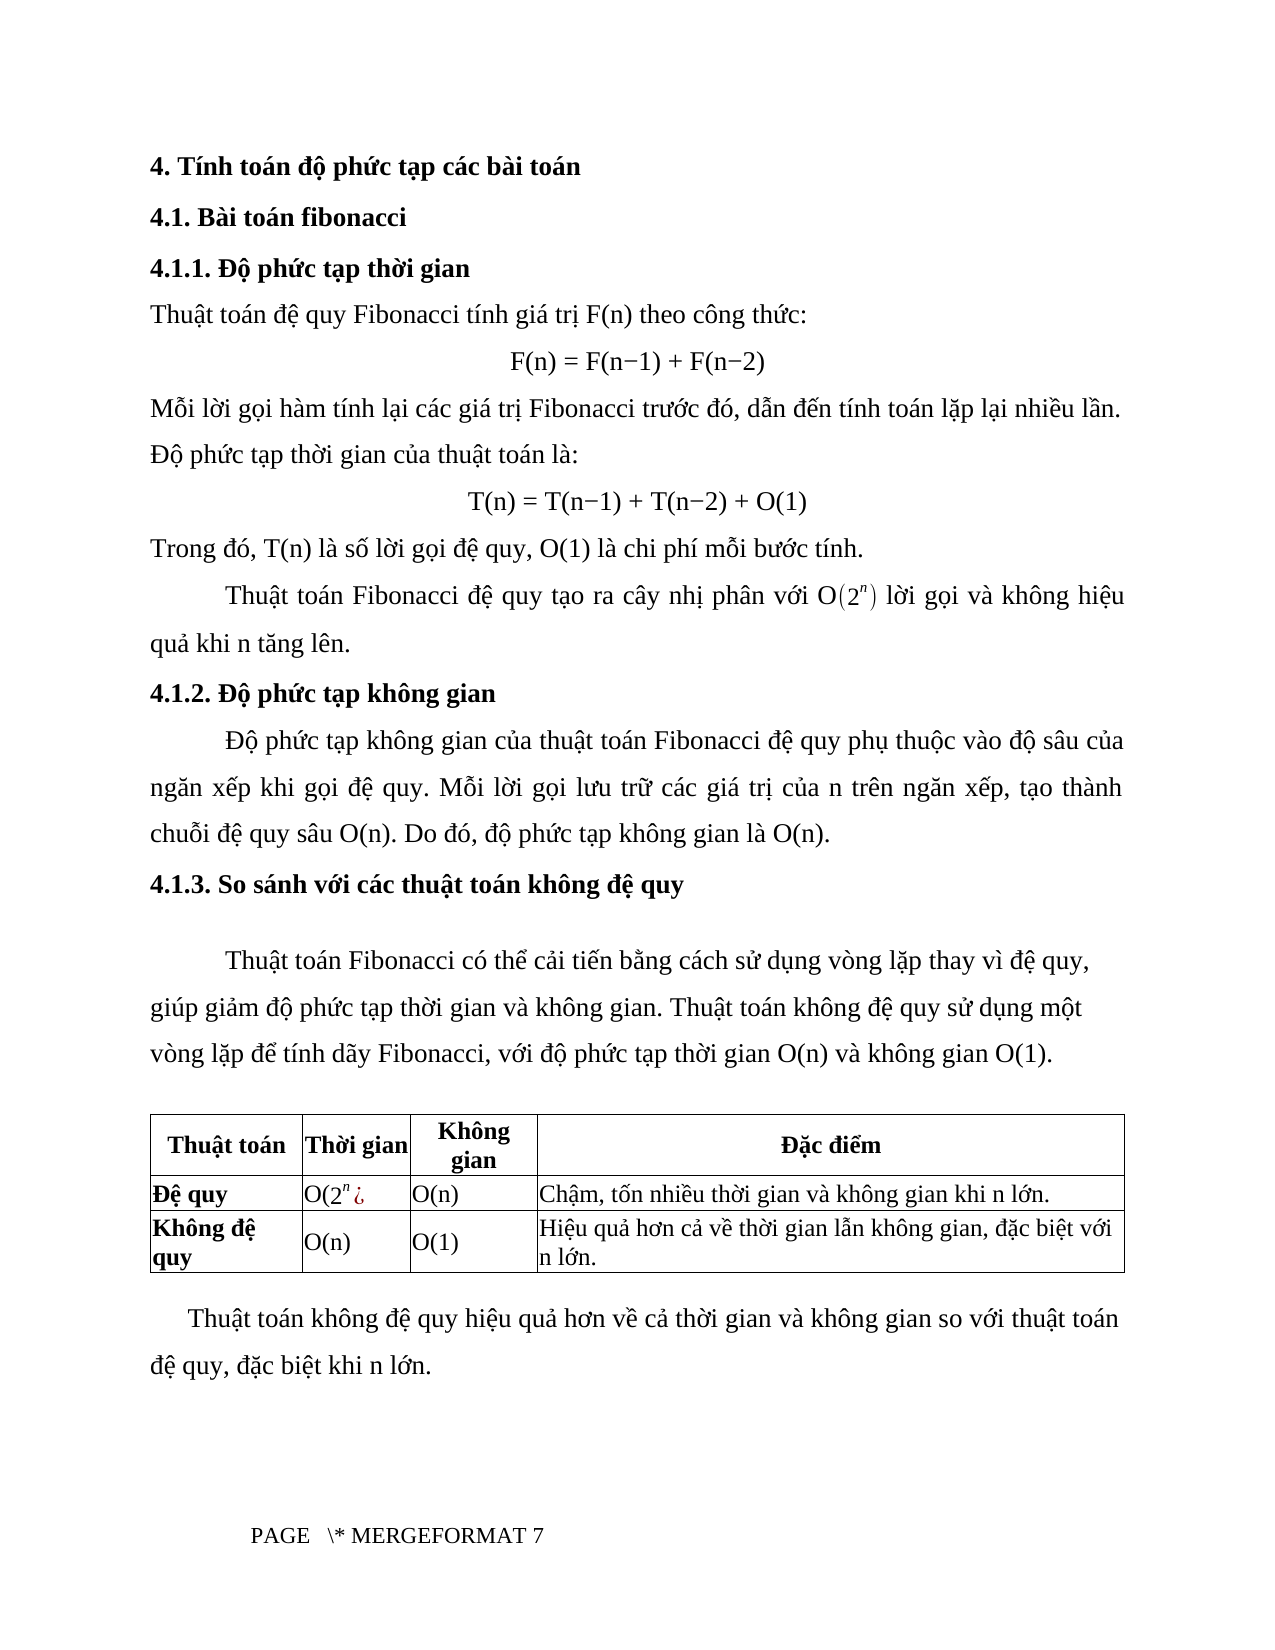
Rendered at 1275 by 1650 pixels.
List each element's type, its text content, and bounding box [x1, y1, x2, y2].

table_cell O(n) [303, 1211, 410, 1272]
text Mỗi lời gọi hàm tính lại các giá trị Fibonacci trước đó, dẫn đến tính toán lặp lại nhiều lần. [150, 392, 1125, 423]
table_header Không gian [411, 1115, 537, 1175]
table_header Thời gian [303, 1115, 410, 1175]
text Thuật toán không đệ quy hiệu quả hơn về cả thời gian và không gian so với thuật toán đệ quy, đặc biệt khi n lớn. [150, 1302, 1125, 1380]
table_cell O(n) [411, 1176, 537, 1210]
subtitle 4.1. Bài toán fibonacci [150, 201, 1125, 232]
subtitle 4.1.3. So sánh với các thuật toán không đệ quy [150, 868, 1125, 899]
text Thuật toán đệ quy Fibonacci tính giá trị F(n) theo công thức: [150, 298, 1125, 329]
text F(n) = F(n−1) + F(n−2) [150, 345, 1125, 376]
text T(n) = T(n−1) + T(n−2) + O(1) [150, 485, 1125, 516]
text Độ phức tạp thời gian của thuật toán là: [150, 438, 1125, 469]
table_header Đặc điểm [538, 1115, 1124, 1175]
table_cell Chậm, tốn nhiều thời gian và không gian khi n lớn. [538, 1176, 1124, 1210]
text Độ phức tạp không gian của thuật toán Fibonacci đệ quy phụ thuộc vào độ sâu của ngăn xếp khi gọi đệ quy. Mỗi lời gọi lưu trữ các giá trị của n trên ngăn xếp, tạo thành chuỗi đệ quy sâu O(n). Do đó, độ phức tạp không gian là O(n). [150, 724, 1125, 849]
text Thuật toán Fibonacci đệ quy tạo ra cây nhị phân với O lời gọi và không hiệu quả khi n tăng lên. [150, 578, 1125, 658]
table_cell O(1) [411, 1211, 537, 1272]
table_header Thuật toán [151, 1115, 302, 1175]
text Thuật toán Fibonacci có thể cải tiến bằng cách sử dụng vòng lặp thay vì đệ quy, giúp giảm độ phức tạp thời gian và không gian. Thuật toán không đệ quy sử dụng một vòng lặp để tính dãy Fibonacci, với độ phức tạp thời gian O(n) và không gian O(1). [150, 944, 1125, 1069]
subtitle 4.1.2. Độ phức tạp không gian [150, 678, 1125, 709]
table_cell Không đệ quy [151, 1211, 302, 1272]
table_cell Đệ quy [151, 1176, 302, 1210]
table_cell Hiệu quả hơn cả về thời gian lẫn không gian, đặc biệt với n lớn. [538, 1211, 1124, 1272]
subtitle 4. Tính toán độ phức tạp các bài toán [150, 150, 1125, 181]
text Trong đó, T(n) là số lời gọi đệ quy, O(1) là chi phí mỗi bước tính. [150, 532, 1125, 563]
subtitle 4.1.1. Độ phức tạp thời gian [150, 252, 1125, 283]
table_cell O( [303, 1176, 410, 1210]
